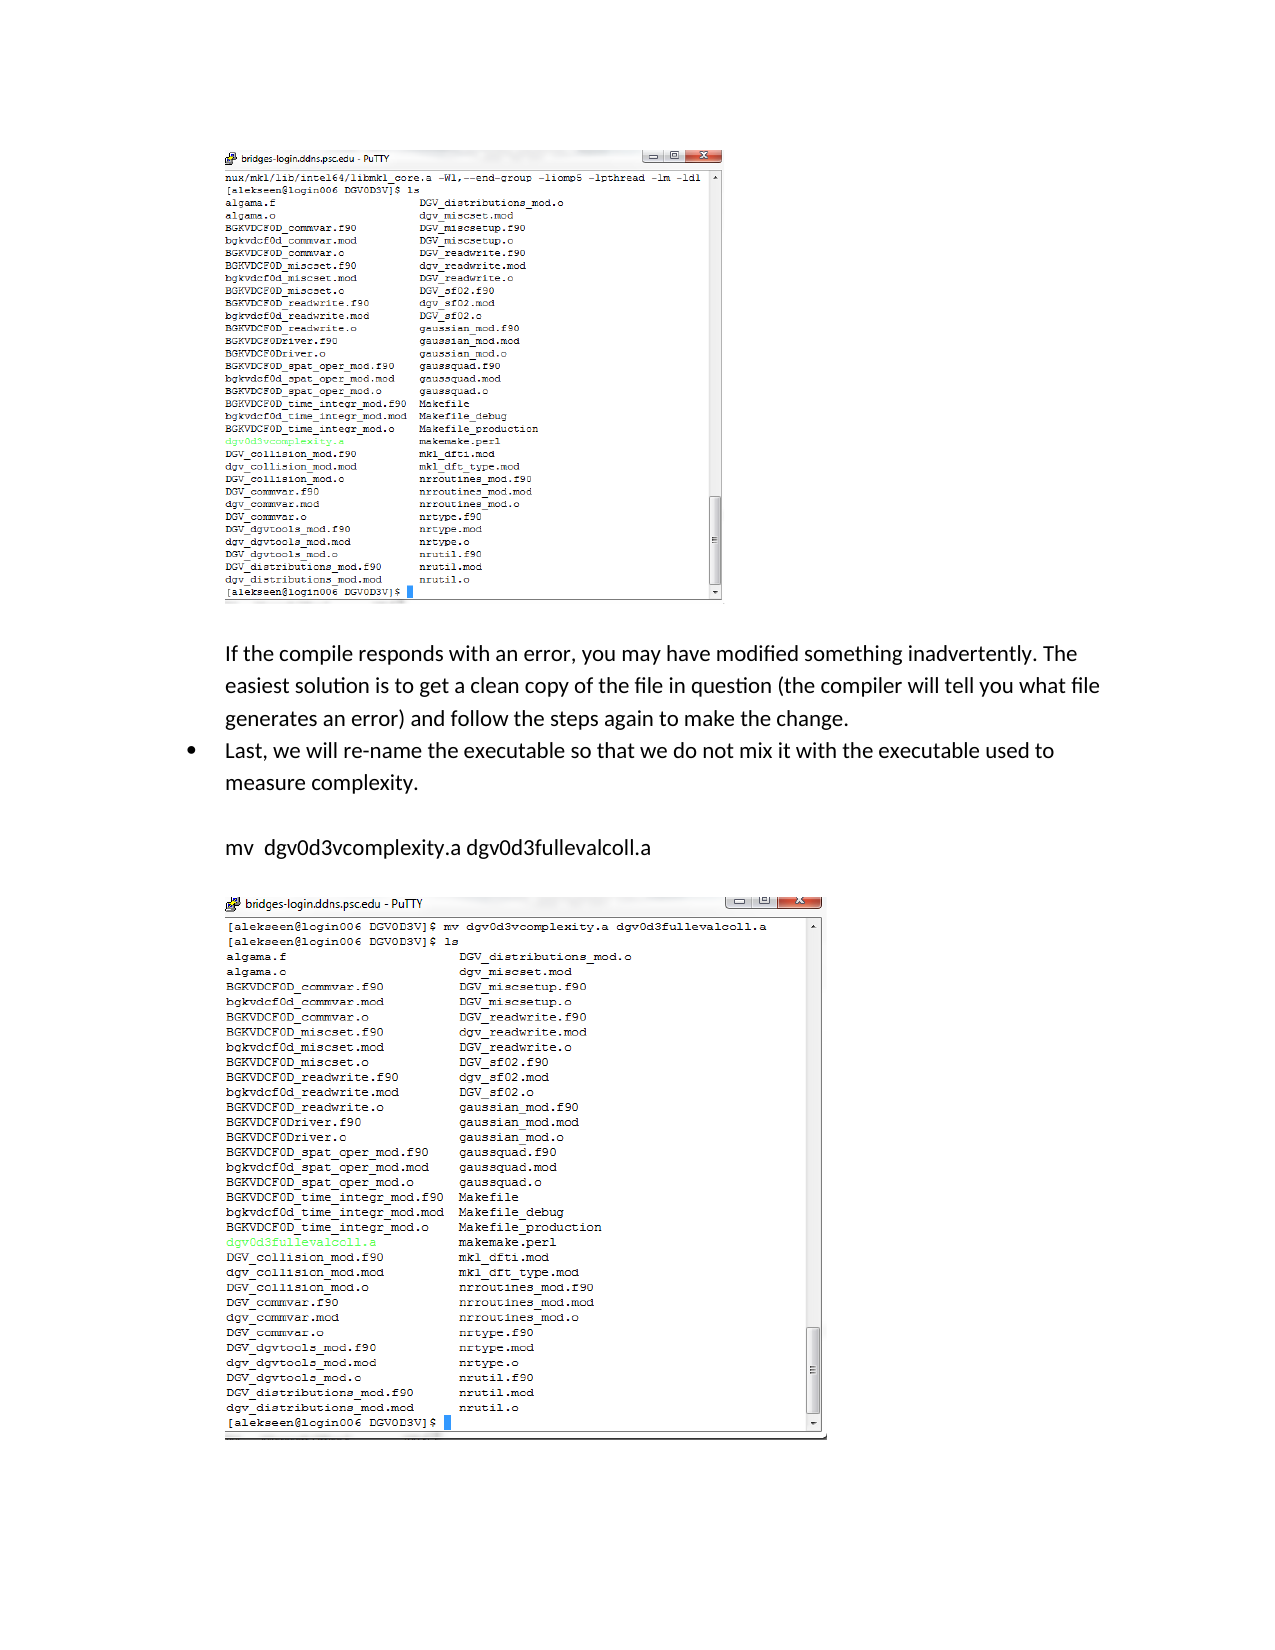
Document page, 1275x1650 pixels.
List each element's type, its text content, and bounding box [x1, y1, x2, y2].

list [187, 150, 1125, 732]
picture [225, 150, 725, 604]
picture [225, 897, 827, 1440]
